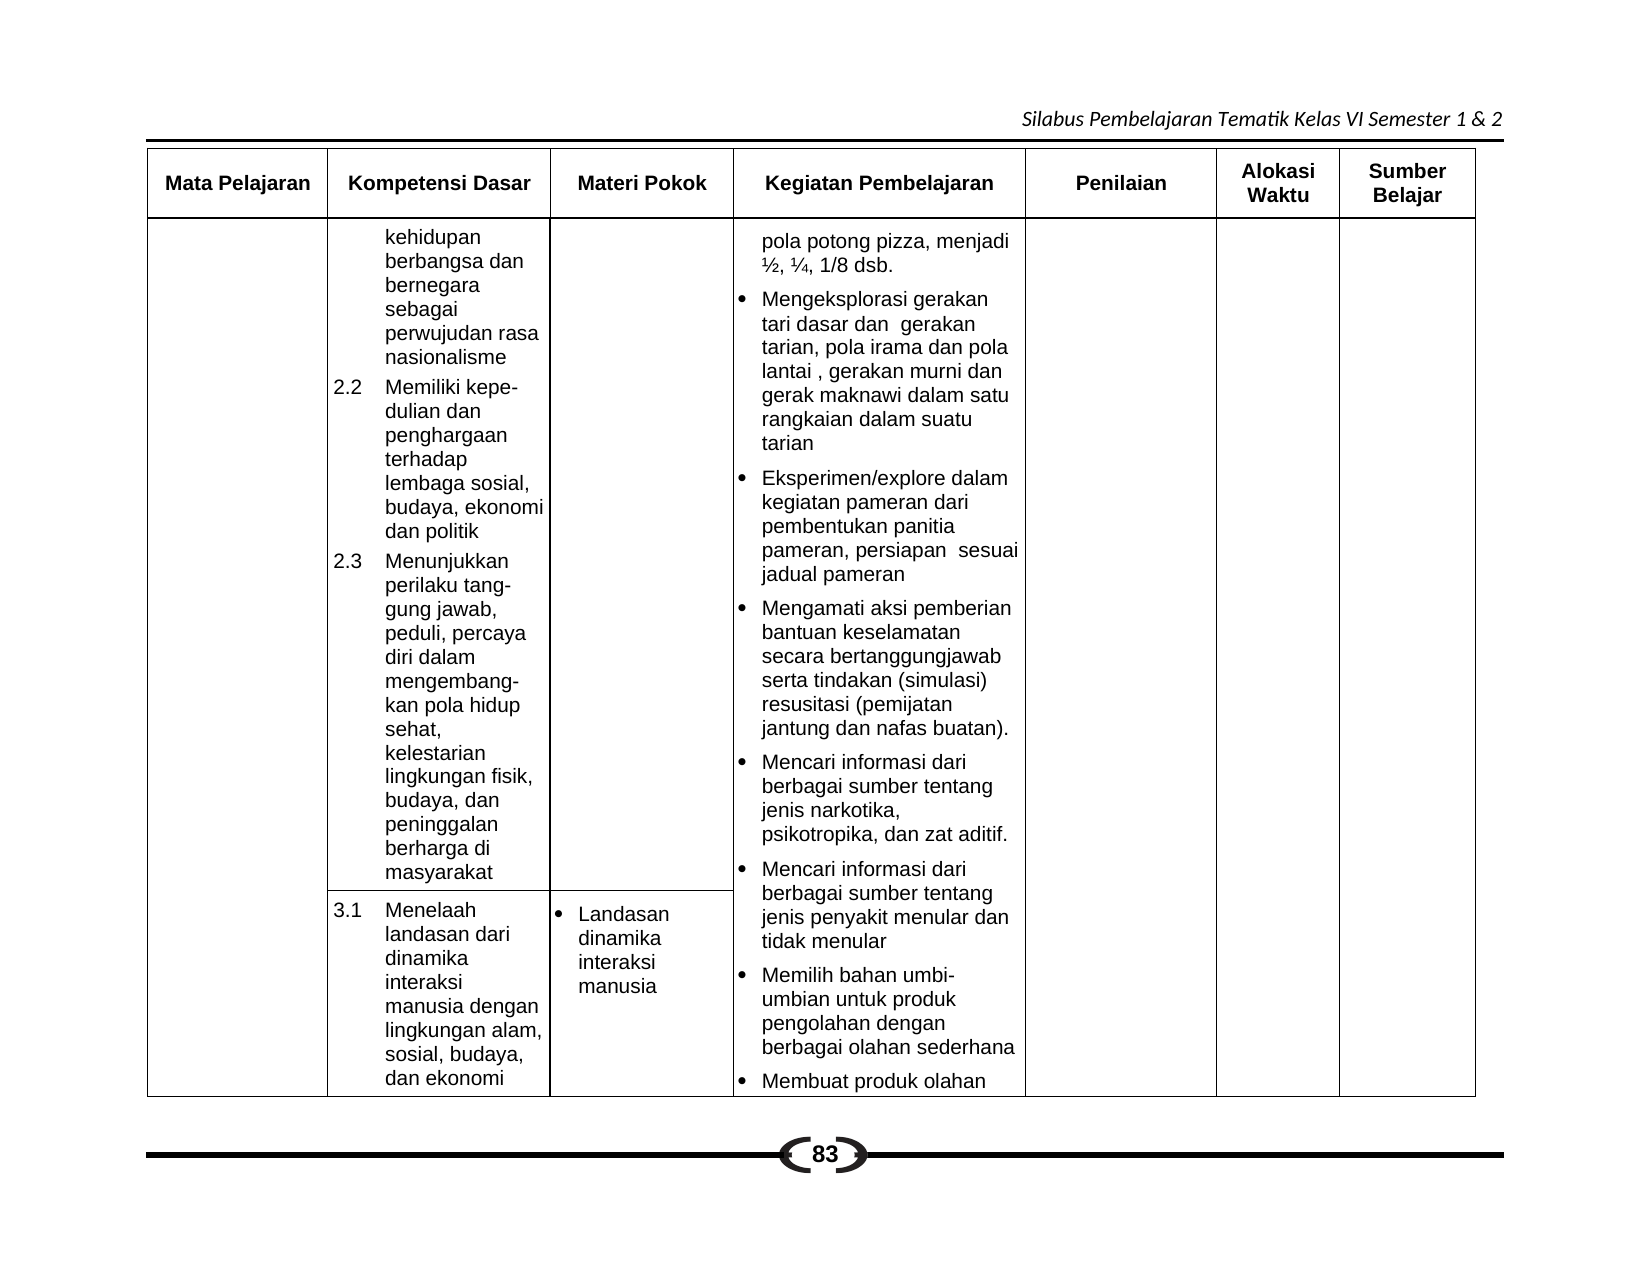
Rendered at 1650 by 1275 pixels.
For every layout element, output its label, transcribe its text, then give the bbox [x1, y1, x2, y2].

table_header Materi Pokok [551, 149, 733, 217]
picture [778, 1136, 868, 1174]
table_header Kompetensi Dasar [328, 149, 550, 217]
table_header Mata Pelajaran [148, 149, 327, 217]
table_cell [551, 219, 733, 890]
table_header Penilaian [1026, 149, 1216, 217]
table_header Kegiatan Pembelajaran [734, 149, 1025, 217]
table_header Alokasi Waktu [1217, 149, 1339, 217]
table_cell Landasan dinamika interaksi manusia [551, 891, 733, 1096]
table_header Sumber Belajar [1340, 149, 1475, 217]
table_cell 3.1 Menelaah landasan dari dinamika interaksi manusia dengan lingkungan alam, sosial, budaya, dan ekonomi [328, 891, 549, 1096]
